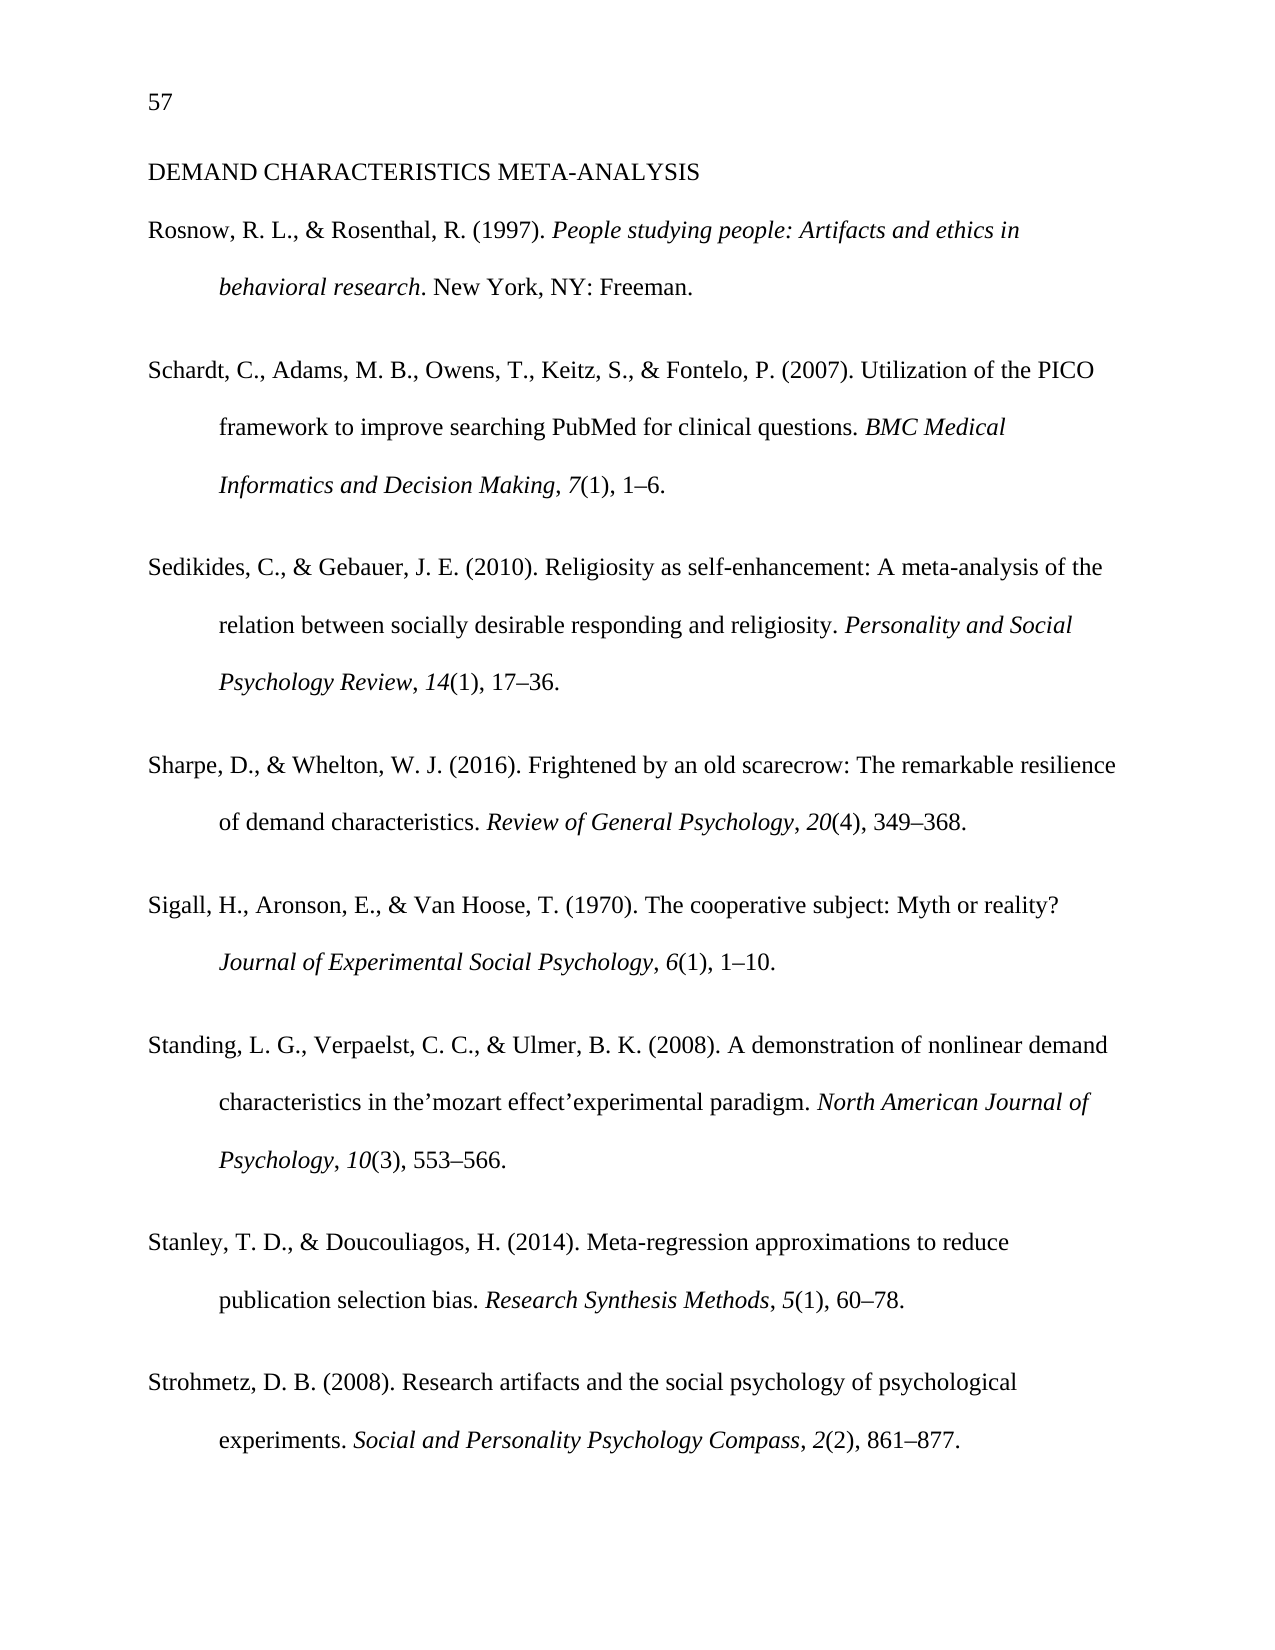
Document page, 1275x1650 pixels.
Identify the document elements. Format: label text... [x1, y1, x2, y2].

text Schardt, C., Adams, M. B., Owens, T., Keitz, S., & Fontelo, P. (2007). Utilization of the PICO framework to improve searching PubMed for clinical questions. BMC Medical Informatics and Decision Making, 7(1), 1–6. [148, 355, 1127, 499]
text Sedikides, C., & Gebauer, J. E. (2010). Religiosity as self-enhancement: A meta-analysis of the relation between socially desirable responding and religiosity. Personality and Social Psychology Review, 14(1), 17–36. [148, 552, 1127, 696]
text Standing, L. G., Verpaelst, C. C., & Ulmer, B. K. (2008). A demonstration of nonlinear demand characteristics in the’mozart effect’experimental paradigm. North American Journal of Psychology, 10(3), 553–566. [148, 1030, 1127, 1174]
text Rosnow, R. L., & Rosenthal, R. (1997). People studying people: Artifacts and ethics in behavioral research. New York, NY: Freeman. [148, 215, 1127, 301]
text Sigall, H., Aronson, E., & Van Hoose, T. (1970). The cooperative subject: Myth or reality? Journal of Experimental Social Psychology, 6(1), 1–10. [148, 890, 1127, 976]
text Strohmetz, D. B. (2008). Research artifacts and the social psychology of psychological experiments. Social and Personality Psychology Compass, 2(2), 861–877. [148, 1367, 1127, 1454]
text Stanley, T. D., & Doucouliagos, H. (2014). Meta-regression approximations to reduce publication selection bias. Research Synthesis Methods, 5(1), 60–78. [148, 1227, 1127, 1314]
text Sharpe, D., & Whelton, W. J. (2016). Frightened by an old scarecrow: The remarkable resilience of demand characteristics. Review of General Psychology, 20(4), 349–368. [148, 750, 1127, 836]
